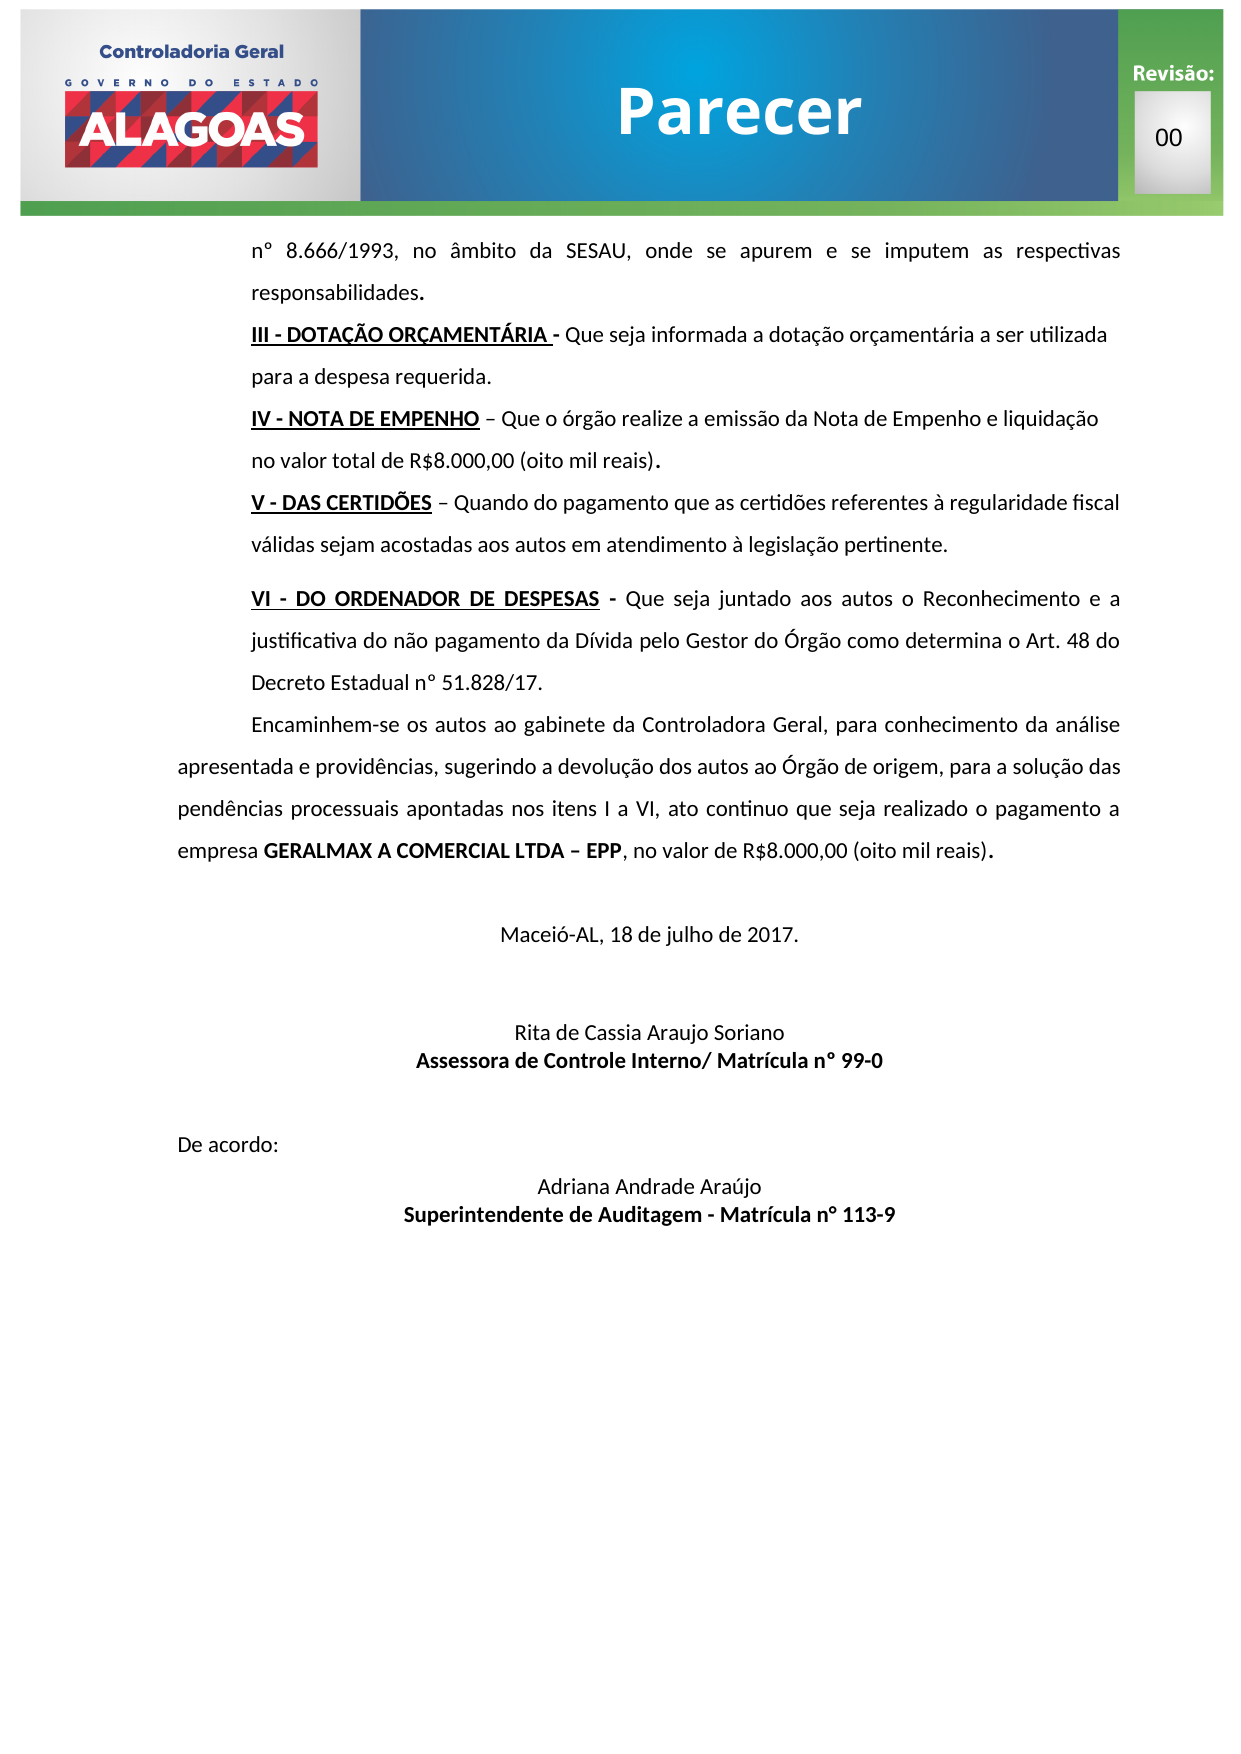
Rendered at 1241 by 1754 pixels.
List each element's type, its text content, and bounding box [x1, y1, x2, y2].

list VI - DO ORDENADOR DE DESPESAS - Que seja juntado aos autos o Reconhecimento e a justificativa do não pagamento da Dívida pelo Gestor do Órgão como determina o Art. 48 do Decreto Estadual nº 51.828/17. [251, 584, 1122, 697]
text V - DAS CERTIDÕES – Quando do pagamento que as certidões referentes à regularidade fiscal válidas sejam acostadas aos autos em atendimento à legislação pertinente. [251, 488, 1122, 558]
text De acordo: [177, 1130, 1122, 1158]
text III - DOTAÇÃO ORÇAMENTÁRIA - Que seja informada a dotação orçamentária a ser utilizada para a despesa requerida. [251, 320, 1122, 390]
text Maceió-AL, 18 de julho de 2017. [177, 920, 1122, 948]
text IV - NOTA DE EMPENHO – Que o órgão realize a emissão da Nota de Empenho e liquidação no valor total de R$8.000,00 (oito mil reais). [251, 404, 1122, 474]
text Adriana Andrade Araújo [177, 1172, 1122, 1200]
text Rita de Cassia Araujo Soriano [177, 1018, 1122, 1046]
text Assessora de Controle Interno/ Matrícula nº 99-0 [177, 1046, 1122, 1074]
text Encaminhem-se os autos ao gabinete da Controladora Geral, para conhecimento da análise apresentada e providências, sugerindo a devolução dos autos ao Órgão de origem, para a solução das pendências processuais apontadas nos itens I a VI, ato continuo que seja realizado o pagamento a empresa GERALMAX A COMERCIAL LTDA – EPP, no valor de R$8.000,00 (oito mil reais). [177, 711, 1122, 864]
picture [20, 9, 1224, 216]
text Superintendente de Auditagem - Matrícula n° 113-9 [177, 1200, 1122, 1228]
